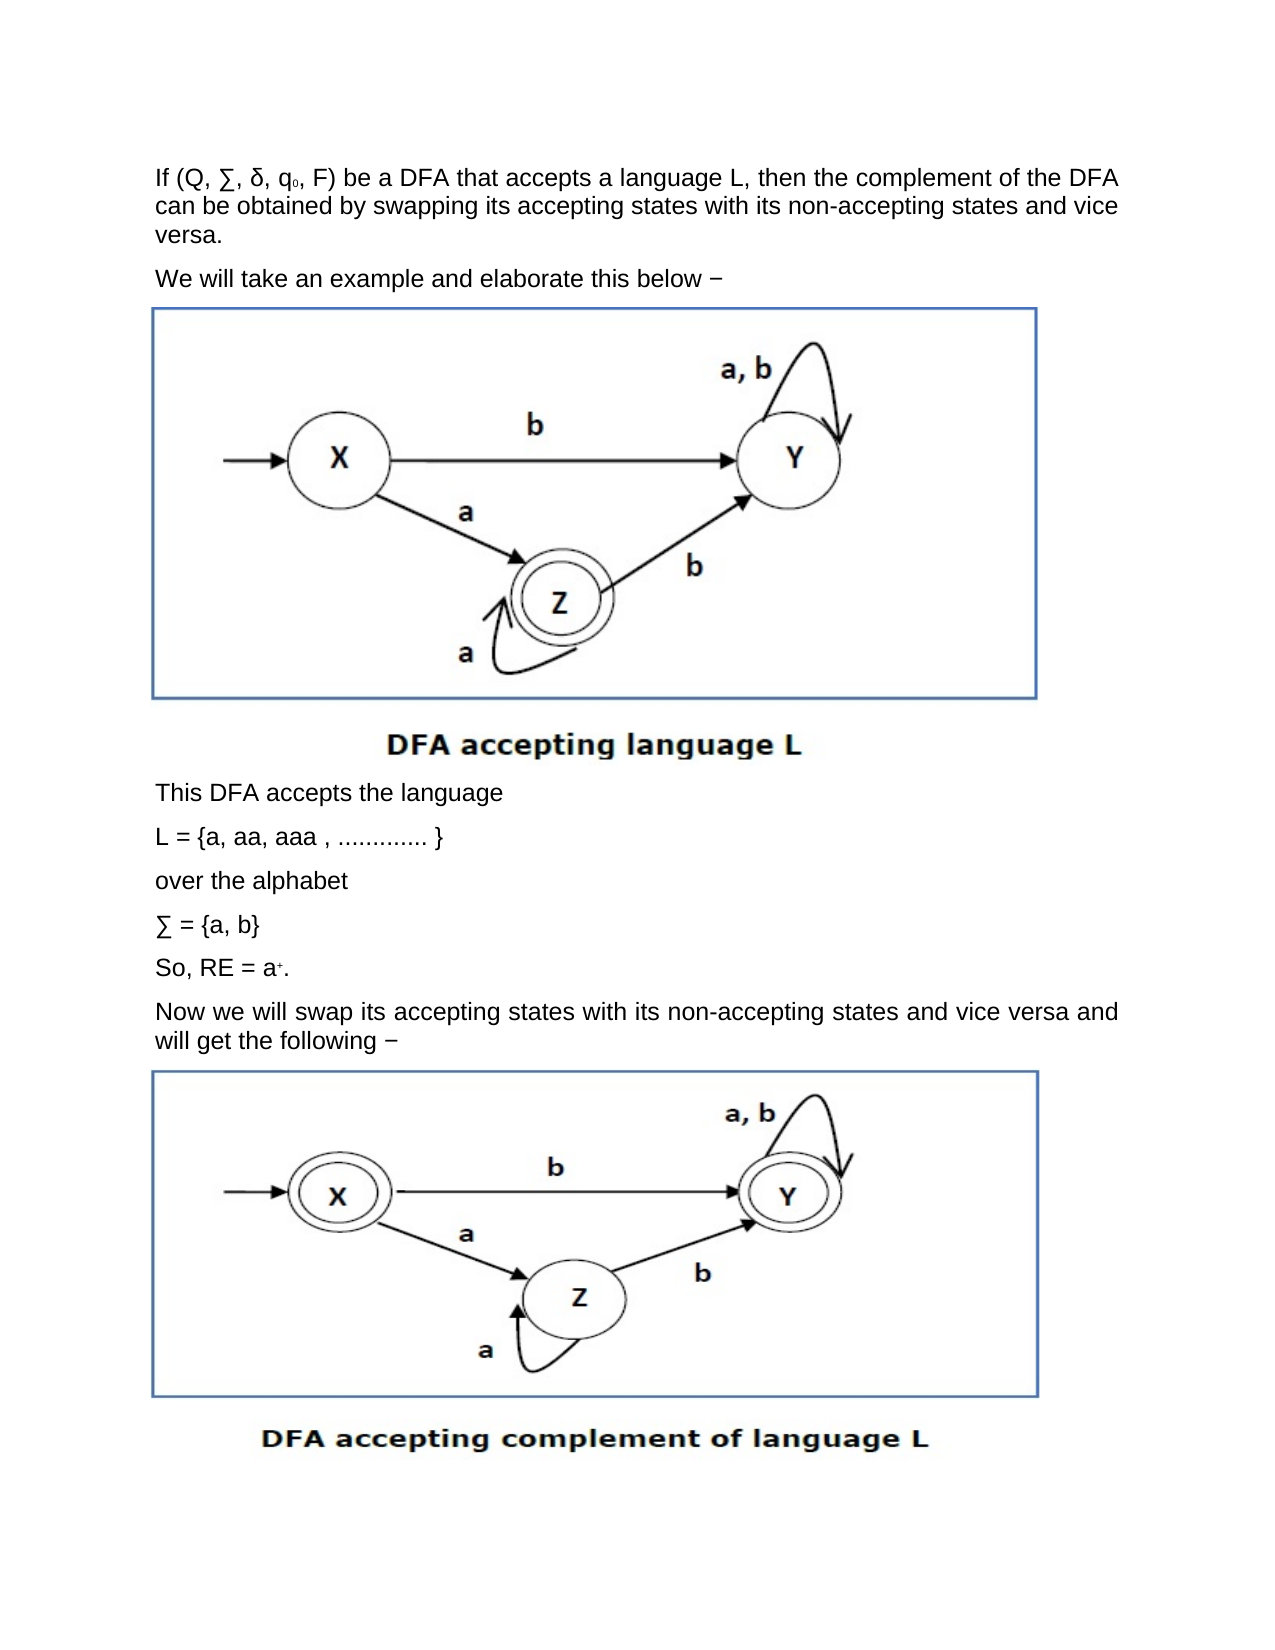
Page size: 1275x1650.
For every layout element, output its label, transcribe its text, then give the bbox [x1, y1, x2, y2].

text over the alphabet [155, 866, 1120, 894]
text We will take an example and elaborate this below − [155, 264, 1120, 292]
text L = {a, aa, aaa , ............. } [155, 822, 1120, 851]
picture [150, 1069, 1040, 1460]
picture [150, 307, 1040, 766]
text ∑ = {a, b} [155, 909, 1120, 938]
text If (Q, ∑, δ, q0, F) be a DFA that accepts a language L, then the complement of the DFA can be obtained by swapping its accepting states with its non-accepting states and vice versa. [155, 162, 1120, 249]
text This DFA accepts the language [155, 778, 1120, 807]
text Now we will swap its accepting states with its non-accepting states and vice versa and will get the following − [155, 997, 1120, 1054]
text So, RE = a+. [155, 953, 1120, 982]
